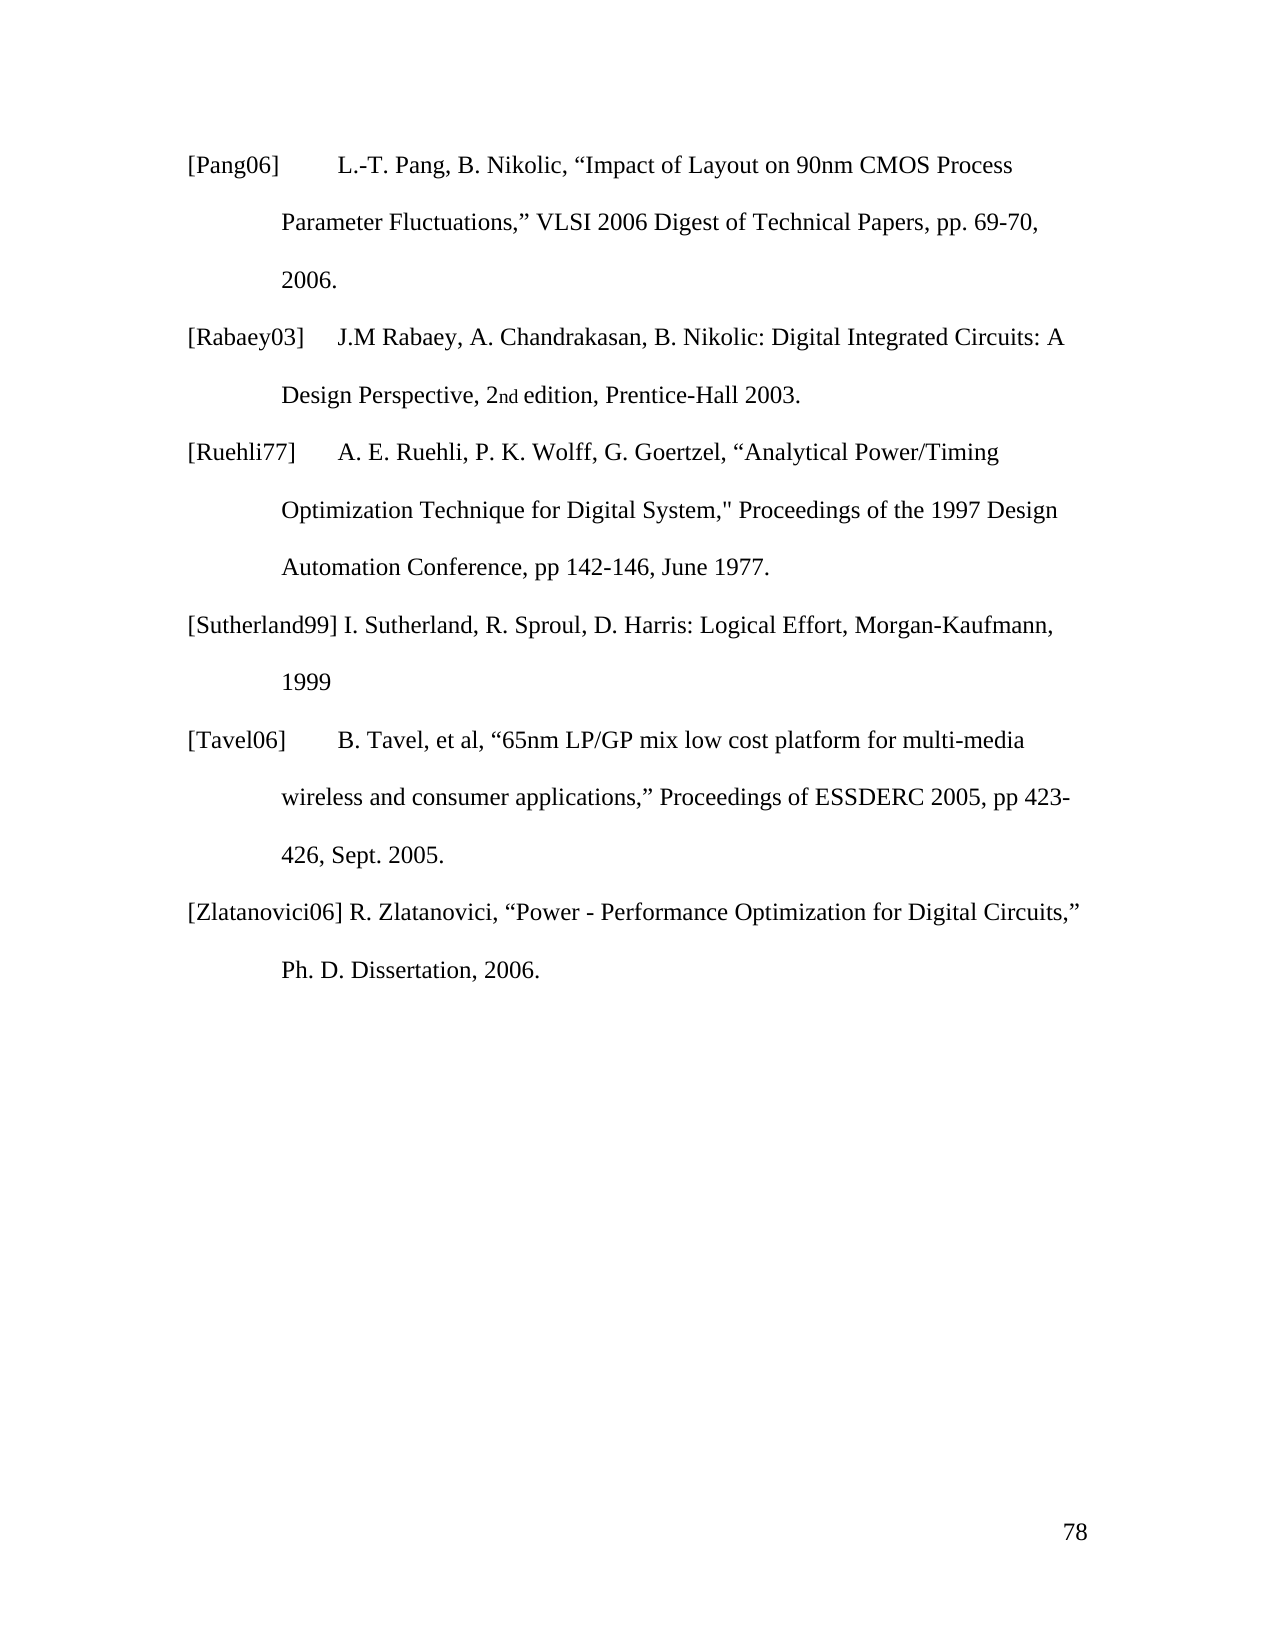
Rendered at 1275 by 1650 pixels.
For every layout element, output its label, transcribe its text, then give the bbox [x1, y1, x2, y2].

text [Ruehli77] A. E. Ruehli, P. K. Wolff, G. Goertzel, “Analytical Power/Timing Optimization Technique for Digital System," Proceedings of the 1997 Design Automation Conference, pp 142-146, June 1977. [187, 437, 1087, 581]
text [Rabaey03] J.M Rabaey, A. Chandrakasan, B. Nikolic: Digital Integrated Circuits: A [187, 322, 1087, 351]
text [Tavel06] B. Tavel, et al, “65nm LP/GP mix low cost platform for multi-media wireless and consumer applications,” Proceedings of ESSDERC 2005, pp 423-426, Sept. 2005. [187, 725, 1087, 869]
text 1999 [281, 667, 1087, 696]
text [Sutherland99] I. Sutherland, R. Sproul, D. Harris: Logical Effort, Morgan-Kaufmann, [187, 610, 1087, 639]
text [Pang06] L.-T. Pang, B. Nikolic, “Impact of Layout on 90nm CMOS Process Parameter Fluctuations,” VLSI 2006 Digest of Technical Papers, pp. 69-70, 2006. [187, 150, 1087, 294]
text Design Perspective, 2nd edition, Prentice-Hall 2003. [281, 380, 1087, 409]
text [Zlatanovici06] R. Zlatanovici, “Power - Performance Optimization for Digital Circuits,” Ph. D. Dissertation, 2006. [187, 897, 1087, 984]
